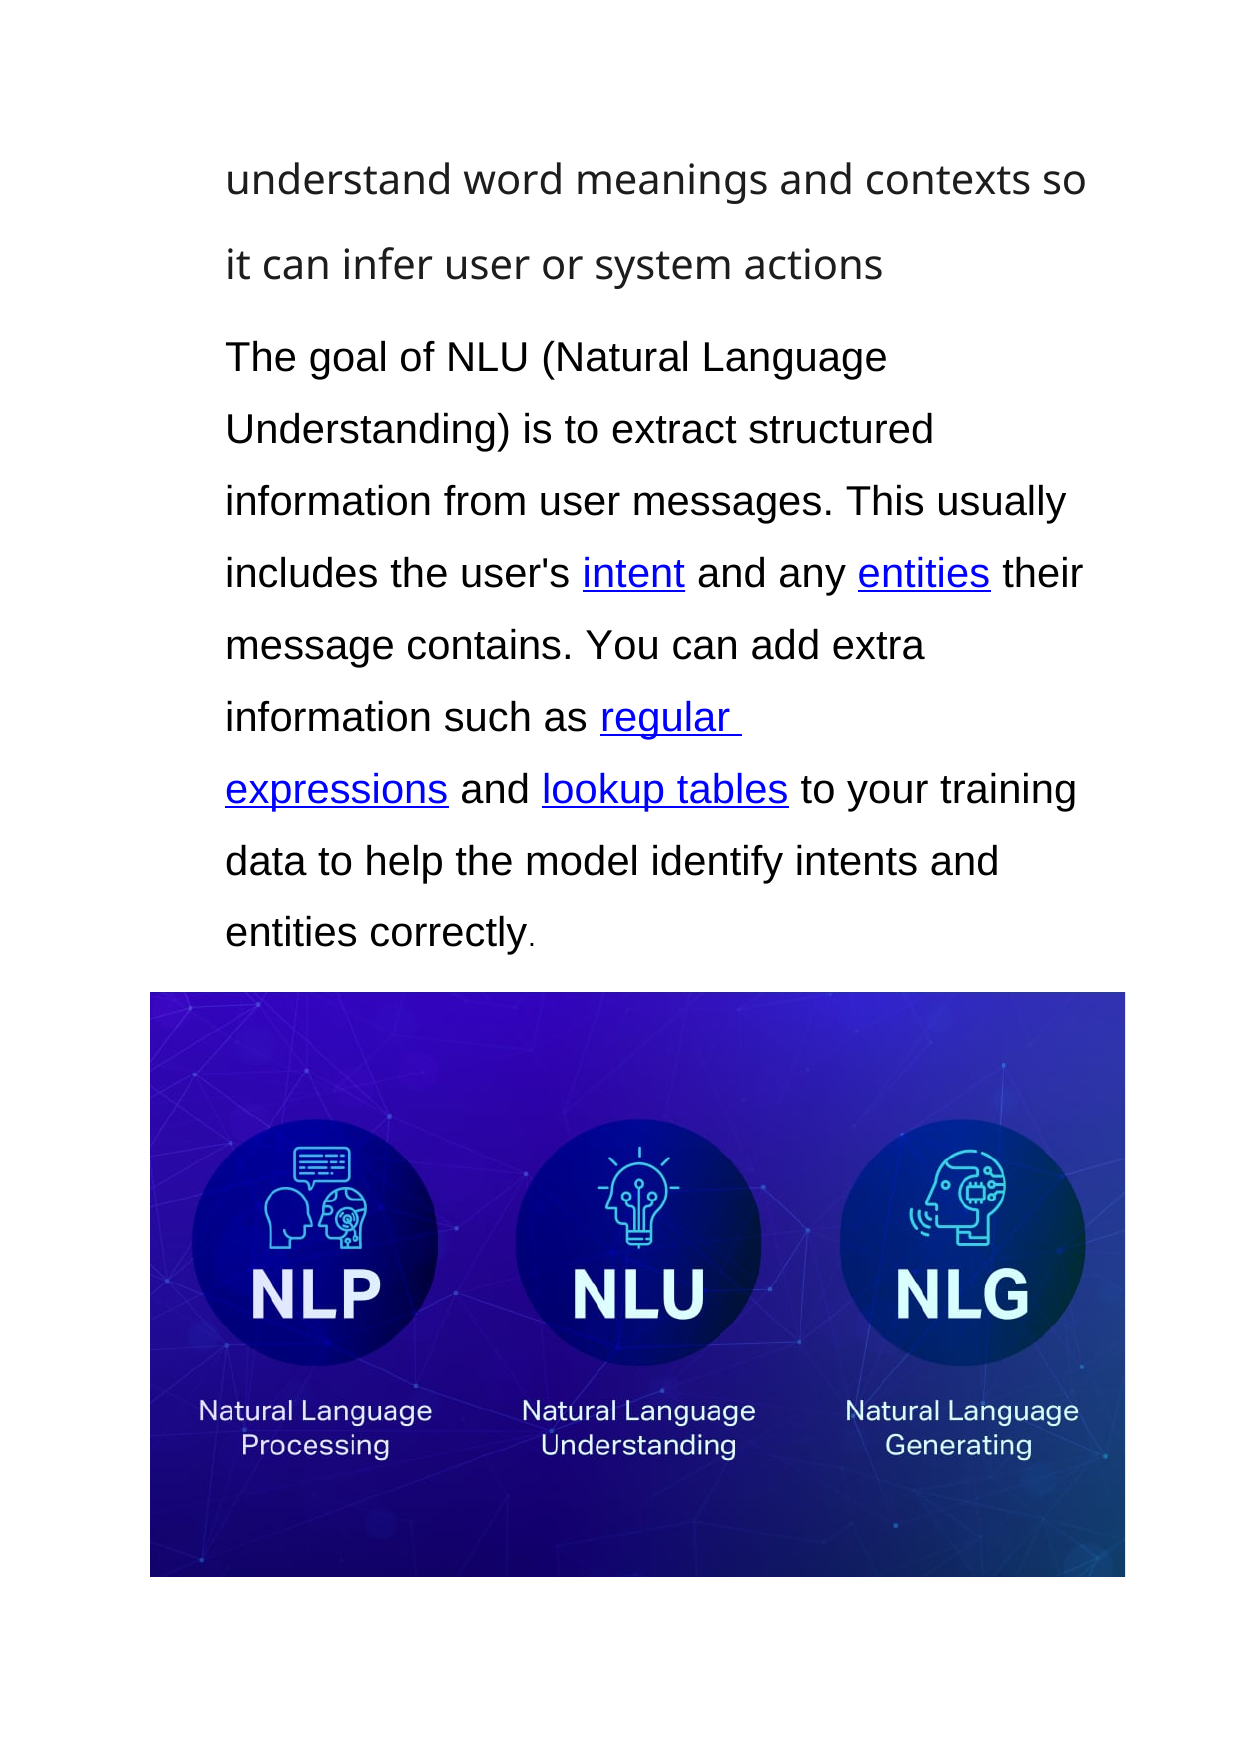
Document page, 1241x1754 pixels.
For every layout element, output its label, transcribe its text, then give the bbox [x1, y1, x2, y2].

text The goal of NLU (Natural Language Understanding) is to extract structured information from user messages. This usually includes the user's intent and any entities their message contains. You can add extra information such as regular expressions and lookup tables to your training data to help the model identify intents and entities correctly. [225, 333, 1090, 956]
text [225, 150, 1090, 292]
picture [150, 992, 1125, 1577]
